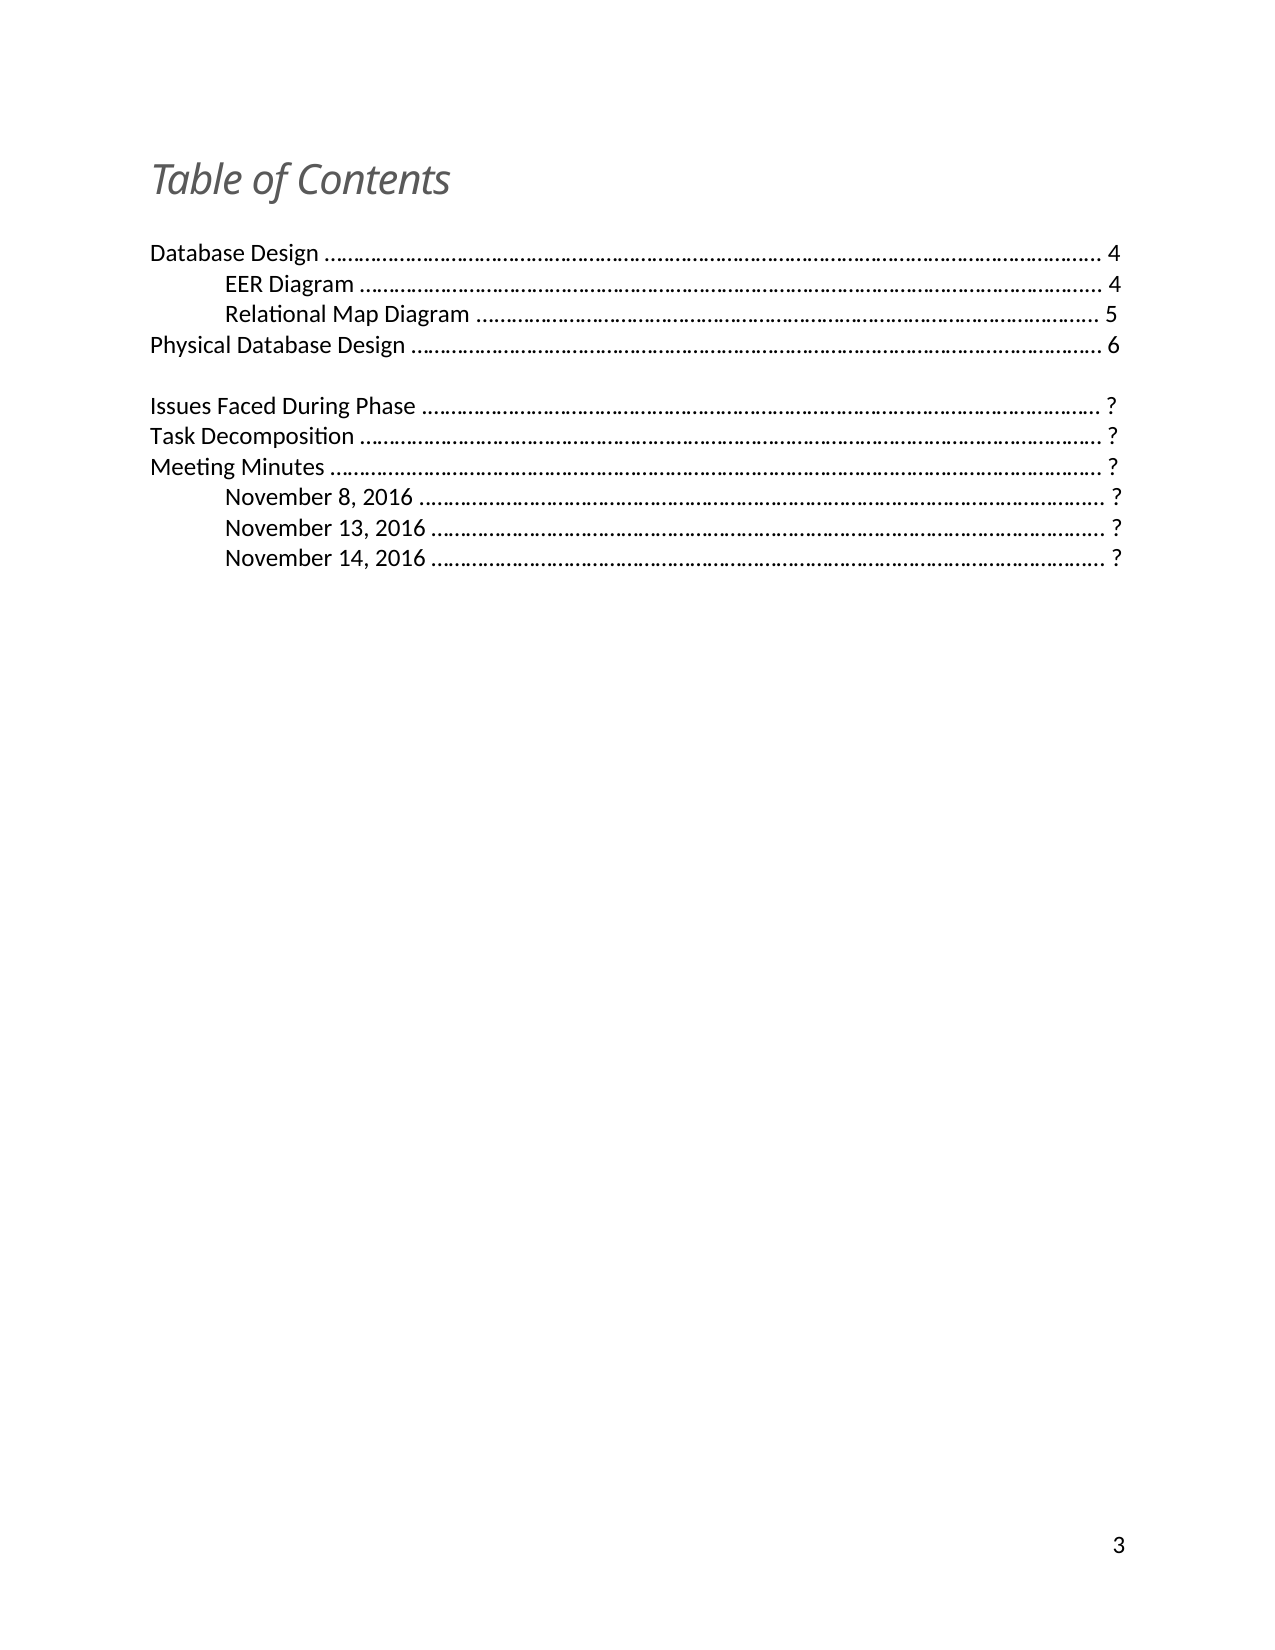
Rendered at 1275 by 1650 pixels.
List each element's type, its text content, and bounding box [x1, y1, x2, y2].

text Task Decomposition ………………………………………………………………………………………………………………… ? [150, 420, 1125, 451]
text November 14, 2016 ……………………………………………………………………………………………………... ? [150, 542, 1125, 573]
text EER Diagram ………………………………………………………………………………………………………………... 4 [150, 268, 1125, 298]
text November 13, 2016 ……………………………………………………………………………………………………... ? [150, 512, 1125, 542]
text Meeting Minutes …………..………………………………………………………………………………………………………… ? [150, 451, 1125, 481]
text Issues Faced During Phase .……………………………………………………………………………………………………… ? [150, 390, 1125, 420]
title Table of Contents [150, 150, 1125, 207]
text November 8, 2016 ..……………………………………………………………………………………………………... ? [150, 481, 1125, 512]
text Relational Map Diagram ...…………………………………………………………………………………………... 5 [150, 298, 1125, 329]
text Database Design ……………………………………………………………………………………………………………………... 4 [150, 237, 1125, 268]
text Physical Database Design ………………………………………………………………………………………………………… 6 [150, 329, 1125, 359]
